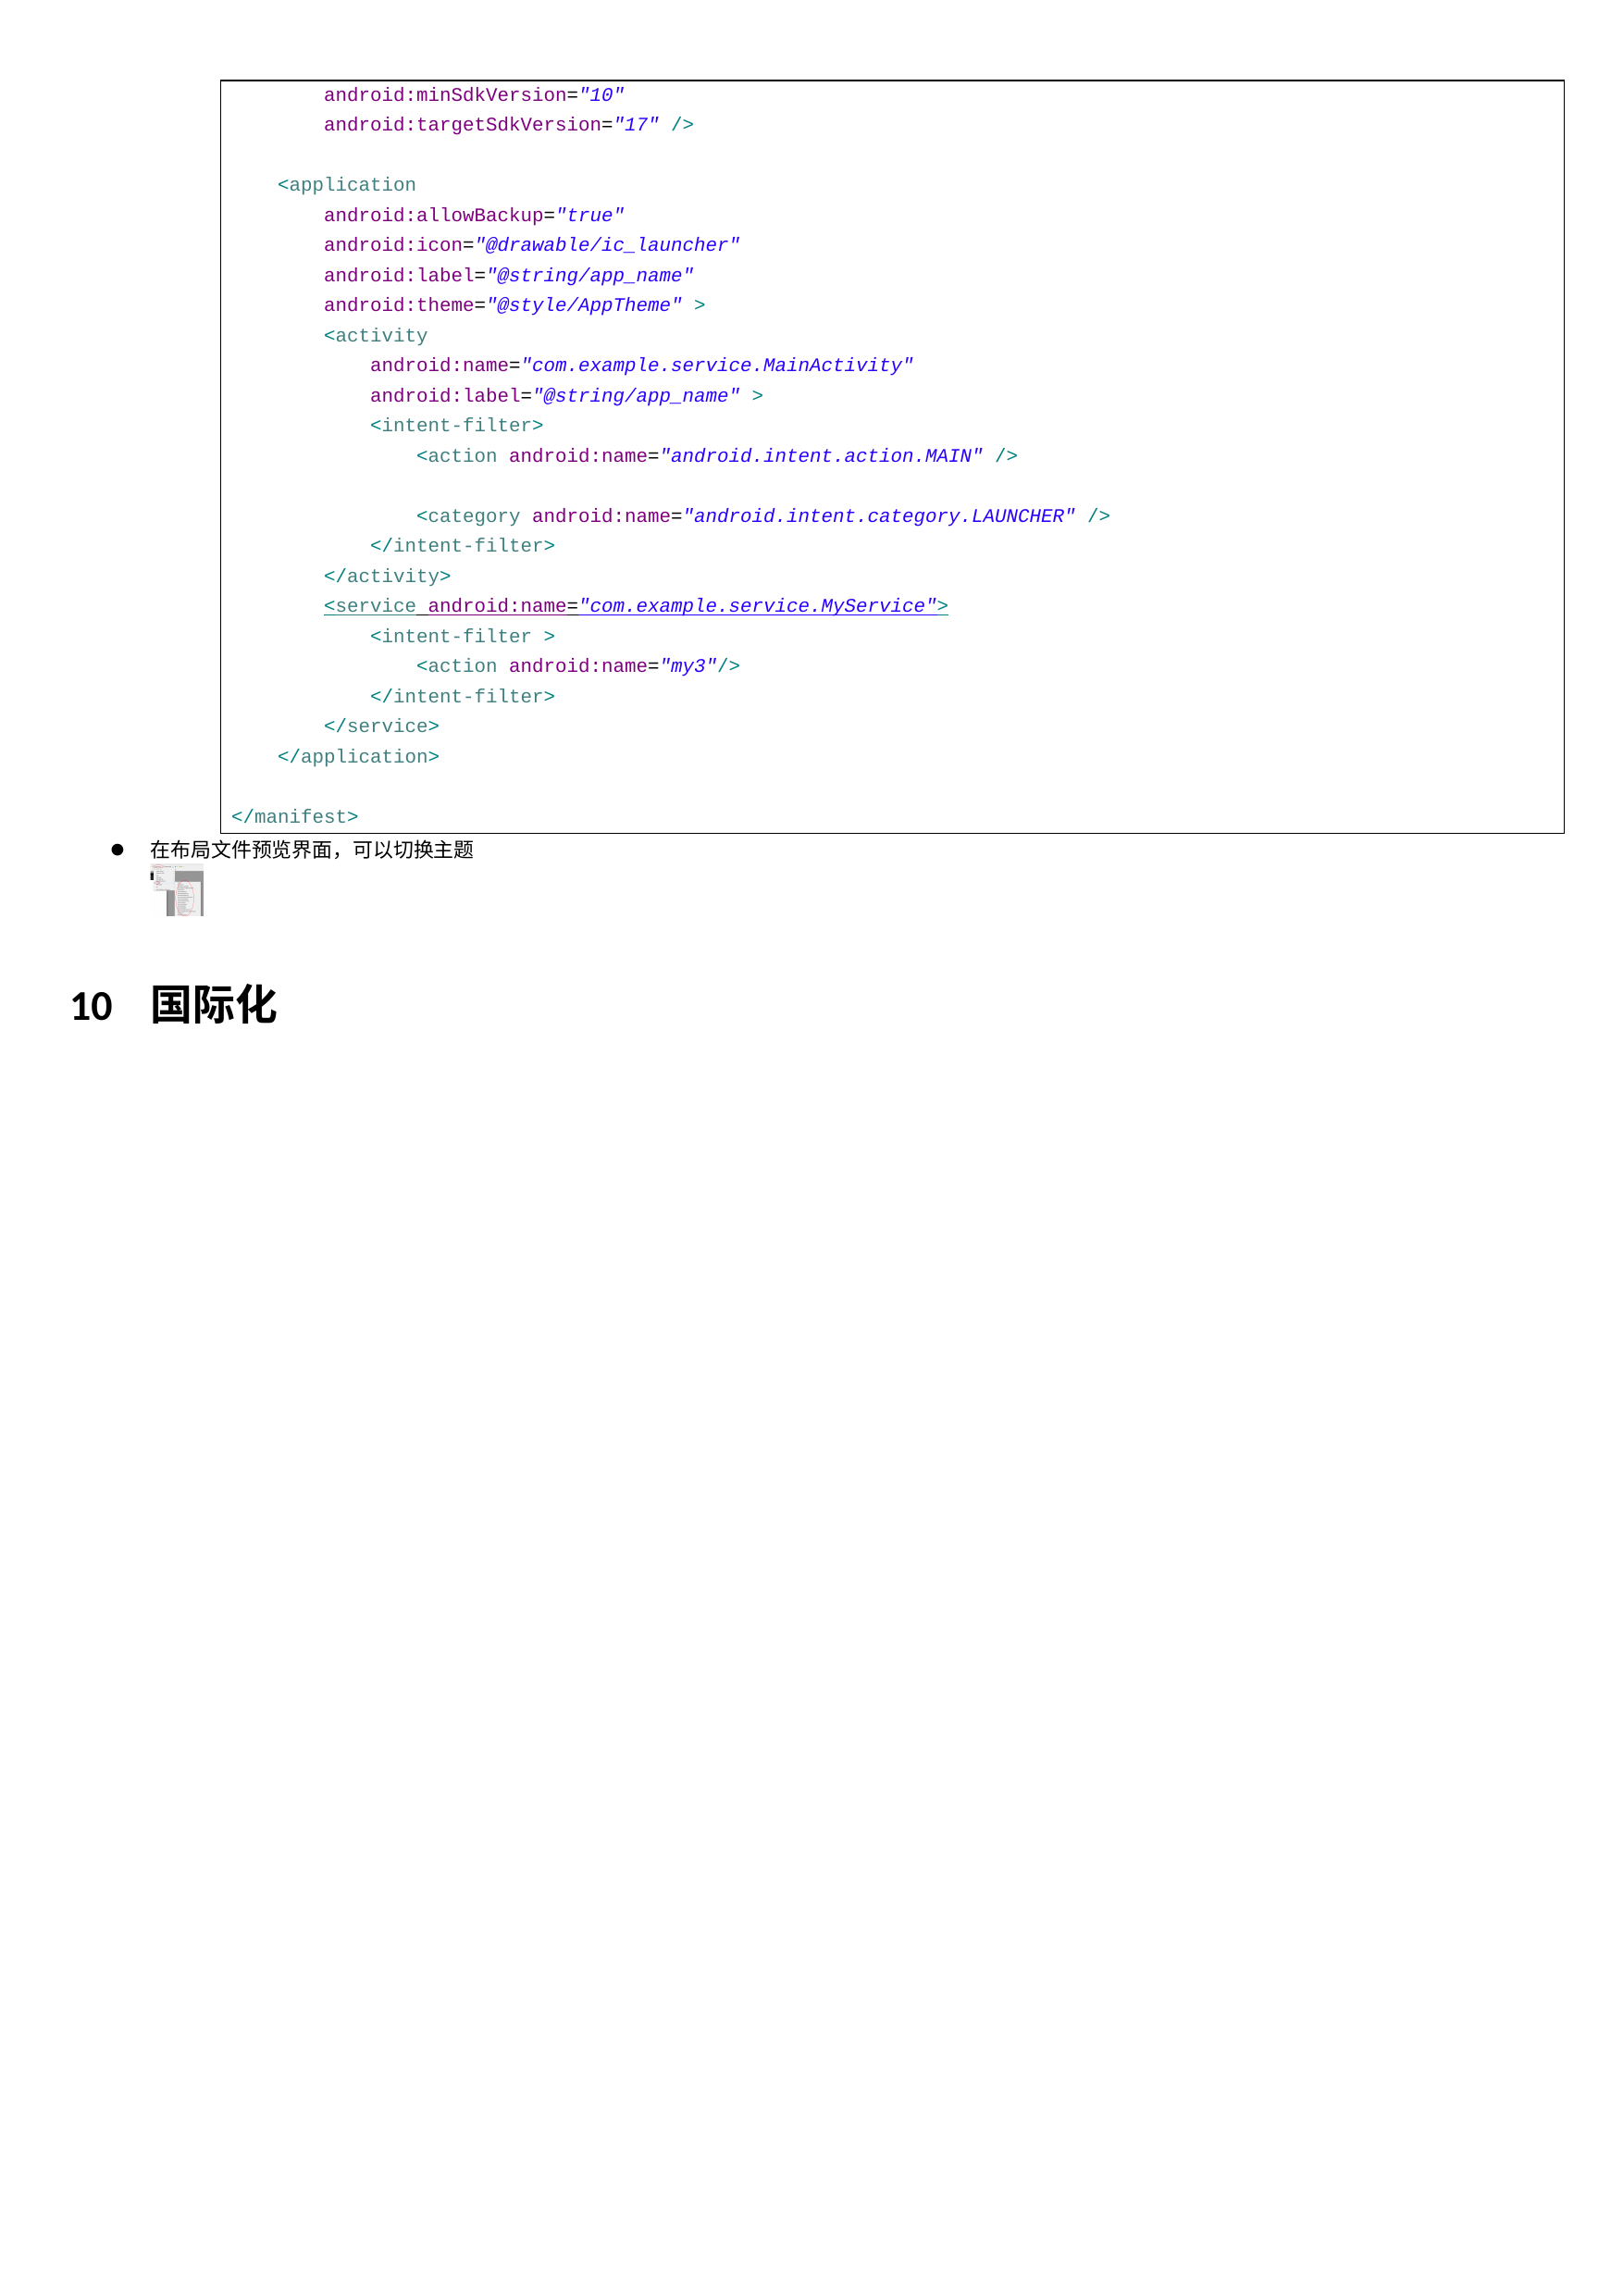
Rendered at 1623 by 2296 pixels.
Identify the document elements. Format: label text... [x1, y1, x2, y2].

picture [150, 863, 204, 916]
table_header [221, 81, 1564, 833]
list 在布局文件预览界面，可以切换主题 [110, 834, 1554, 863]
subtitle 国际化 [69, 957, 1554, 1047]
